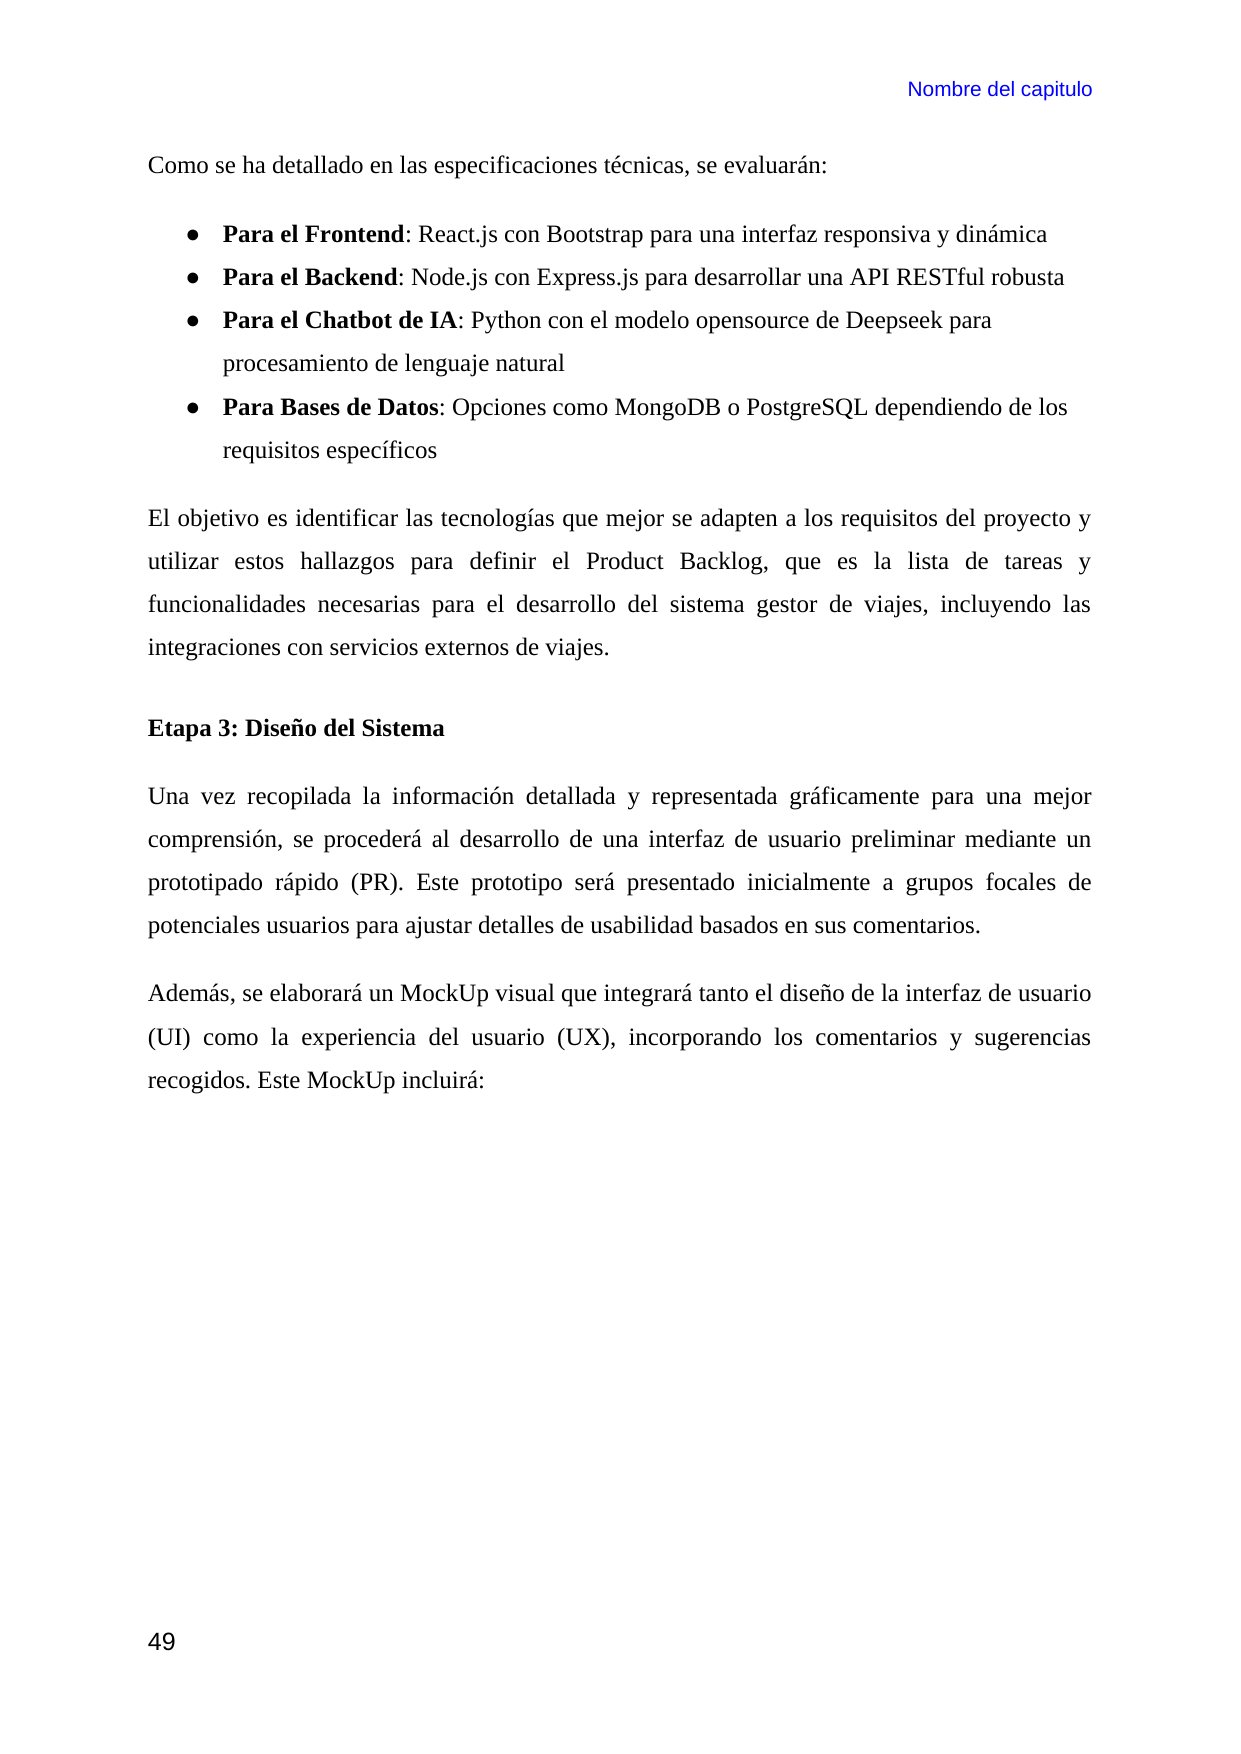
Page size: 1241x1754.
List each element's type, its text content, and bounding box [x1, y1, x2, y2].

list Para el Frontend: React.js con Bootstrap para una interfaz responsiva y dinámica [185, 219, 1092, 248]
list Para el Chatbot de IA: Python con el modelo opensource de Deepseek para procesamiento de lenguaje natural [185, 305, 1092, 377]
text El objetivo es identificar las tecnologías que mejor se adapten a los requisitos del proyecto y utilizar estos hallazgos para definir el Product Backlog, que es la lista de tareas y funcionalidades necesarias para el desarrollo del sistema gestor de viajes, incluyendo las integraciones con servicios externos de viajes. [148, 503, 1092, 661]
list Para el Backend: Node.js con Express.js para desarrollar una API RESTful robusta [185, 262, 1092, 291]
list Para Bases de Datos: Opciones como MongoDB o PostgreSQL dependiendo de los requisitos específicos [185, 392, 1092, 463]
text Como se ha detallado en las especificaciones técnicas, se evaluarán: [148, 151, 1092, 179]
text Además, se elaborará un MockUp visual que integrará tanto el diseño de la interfaz de usuario (UI) como la experiencia del usuario (UX), incorporando los comentarios y sugerencias recogidos. Este MockUp incluirá: [148, 978, 1092, 1093]
text Una vez recopilada la información detallada y representada gráficamente para una mejor comprensión, se procederá al desarrollo de una interfaz de usuario preliminar mediante un prototipado rápido (PR). Este prototipo será presentado inicialmente a grupos focales de potenciales usuarios para ajustar detalles de usabilidad basados en sus comentarios. [148, 781, 1092, 939]
subtitle Etapa 3: Diseño del Sistema [148, 713, 1092, 742]
